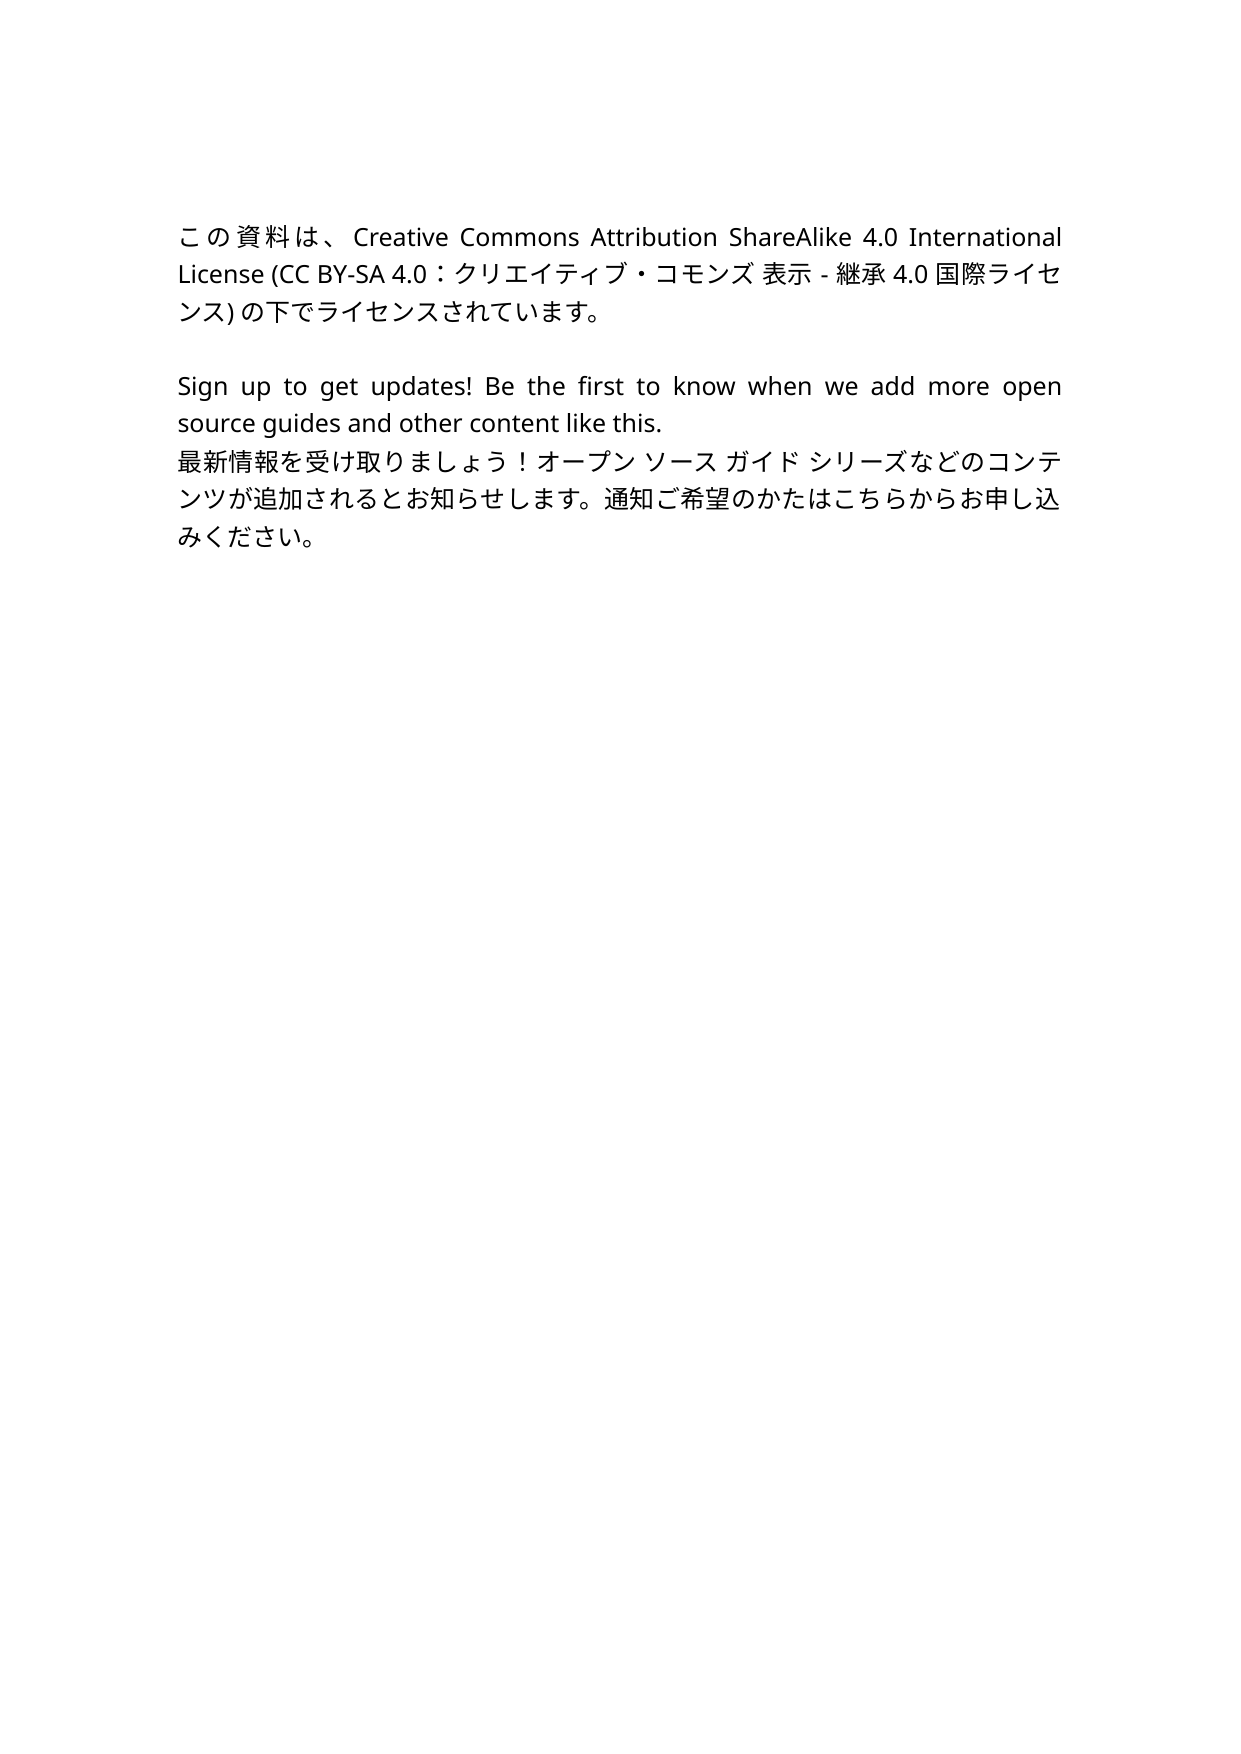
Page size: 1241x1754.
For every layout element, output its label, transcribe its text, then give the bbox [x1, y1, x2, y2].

text 最新情報を受け取りましょう！オープン ソース ガイド シリーズなどのコンテンツが追加されるとお知らせします。通知ご希望のかたはこちらからお申し込みください。 [177, 442, 1063, 554]
text この資料は、Creative Commons Attribution ShareAlike 4.0 International License (CC BY-SA 4.0：クリエイティブ・コモンズ 表示 - 継承 4.0 国際ライセンス) の下でライセンスされています。 [177, 217, 1063, 329]
text Sign up to get updates! Be the first to know when we add more open source guides and other content like this. [177, 367, 1063, 442]
